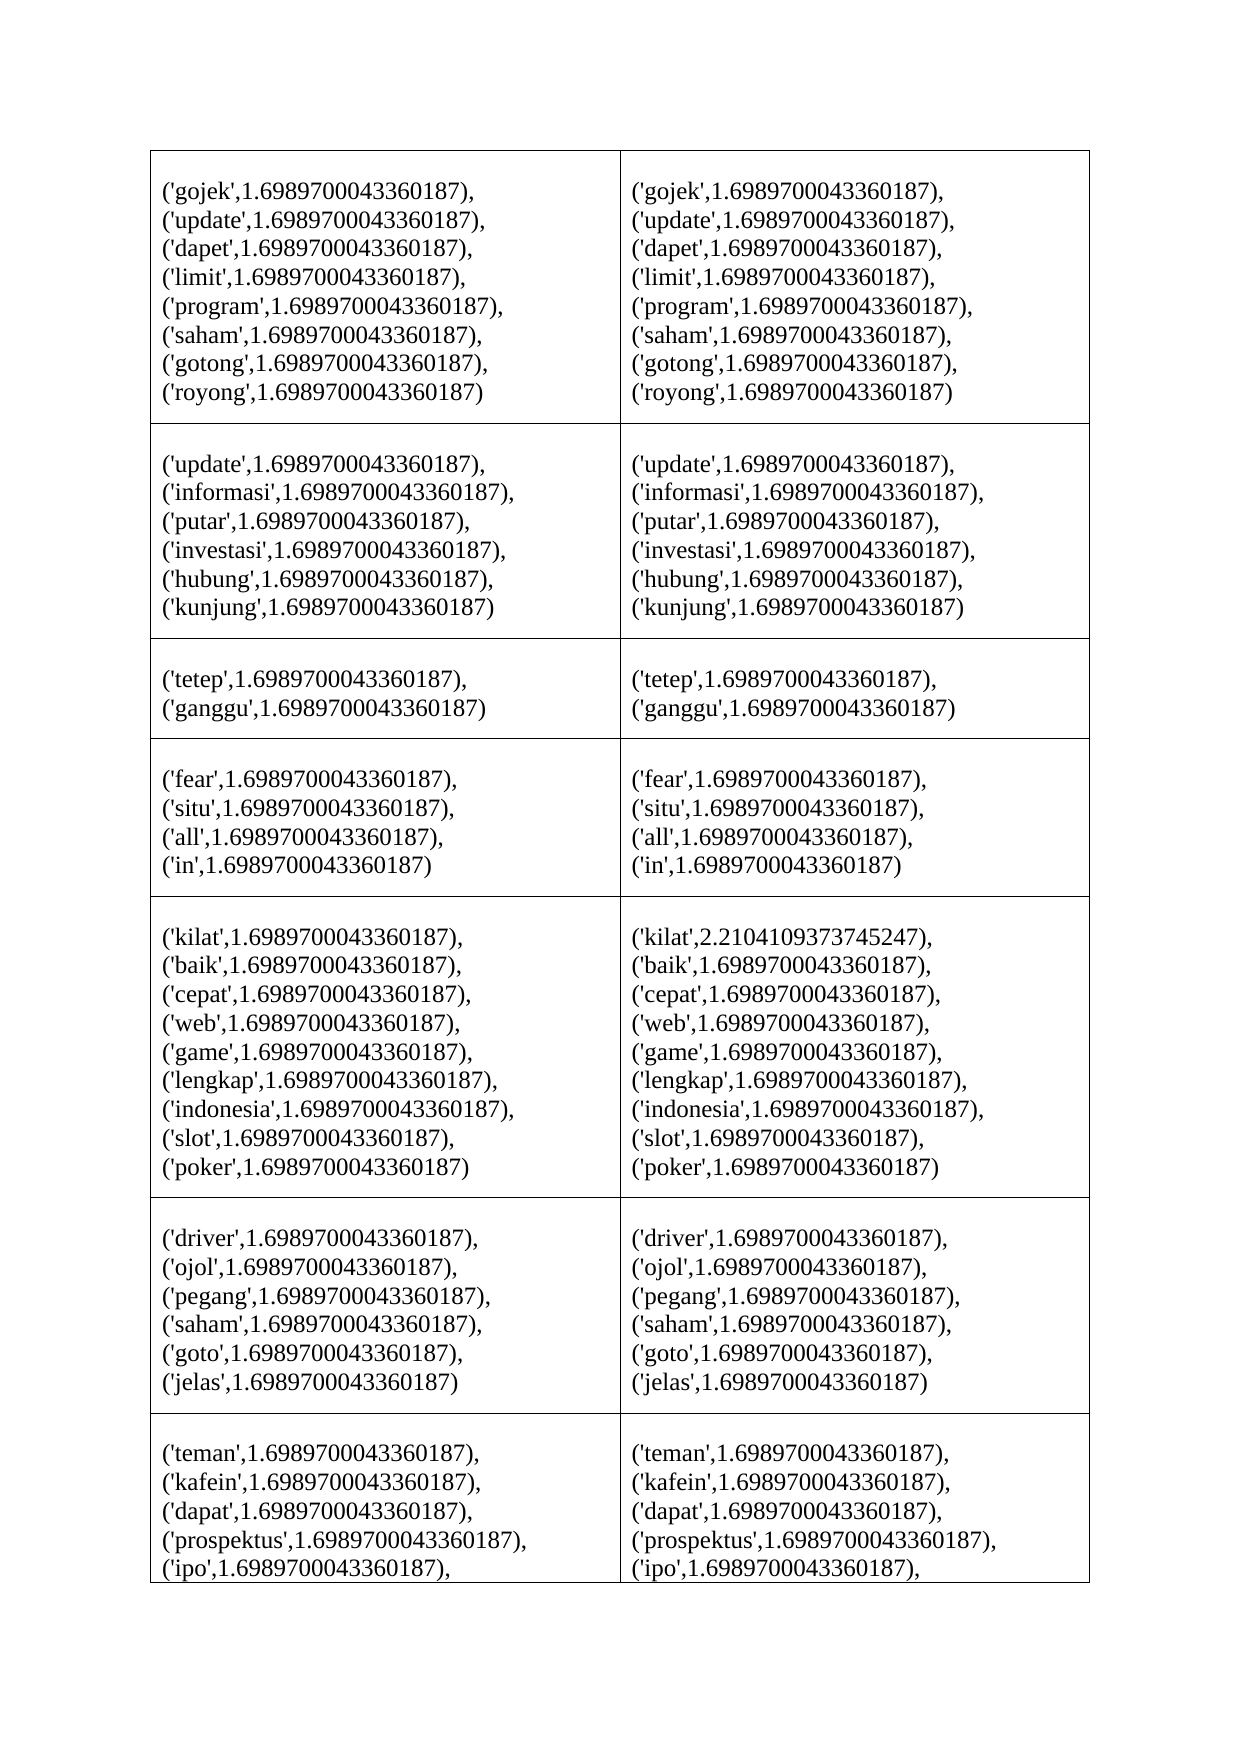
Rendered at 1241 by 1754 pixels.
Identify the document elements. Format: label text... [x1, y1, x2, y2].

table_cell ('kilat',2.2104109373745247),('baik',1.6989700043360187),('cepat',1.6989700043360187),('web',1.6989700043360187),('game',1.6989700043360187),('lengkap',1.6989700043360187),('indonesia',1.6989700043360187),('slot',1.6989700043360187),('poker',1.6989700043360187) [621, 897, 1089, 1197]
table_cell ('tetep',1.6989700043360187),('ganggu',1.6989700043360187) [151, 639, 620, 738]
table_cell ('driver',1.6989700043360187),('ojol',1.6989700043360187),('pegang',1.6989700043360187),('saham',1.6989700043360187),('goto',1.6989700043360187),('jelas',1.6989700043360187) [621, 1198, 1089, 1412]
table_cell ('update',1.6989700043360187),('informasi',1.6989700043360187),('putar',1.6989700043360187),('investasi',1.6989700043360187),('hubung',1.6989700043360187),('kunjung',1.6989700043360187) [151, 424, 620, 638]
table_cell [151, 151, 620, 423]
table_cell ('fear',1.6989700043360187),('situ',1.6989700043360187),('all',1.6989700043360187),('in',1.6989700043360187) [151, 739, 620, 896]
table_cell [621, 151, 1089, 423]
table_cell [621, 1414, 1089, 1582]
table_cell ('tetep',1.6989700043360187),('ganggu',1.6989700043360187) [621, 639, 1089, 738]
table_cell ('fear',1.6989700043360187),('situ',1.6989700043360187),('all',1.6989700043360187),('in',1.6989700043360187) [621, 739, 1089, 896]
table_cell ('update',1.6989700043360187),('informasi',1.6989700043360187),('putar',1.6989700043360187),('investasi',1.6989700043360187),('hubung',1.6989700043360187),('kunjung',1.6989700043360187) [621, 424, 1089, 638]
table_cell ('driver',1.6989700043360187),('ojol',1.6989700043360187),('pegang',1.6989700043360187),('saham',1.6989700043360187),('goto',1.6989700043360187),('jelas',1.6989700043360187) [151, 1198, 620, 1412]
table_cell ('kilat',1.6989700043360187),('baik',1.6989700043360187),('cepat',1.6989700043360187),('web',1.6989700043360187),('game',1.6989700043360187),('lengkap',1.6989700043360187),('indonesia',1.6989700043360187),('slot',1.6989700043360187),('poker',1.6989700043360187) [151, 897, 620, 1197]
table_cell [151, 1414, 620, 1582]
